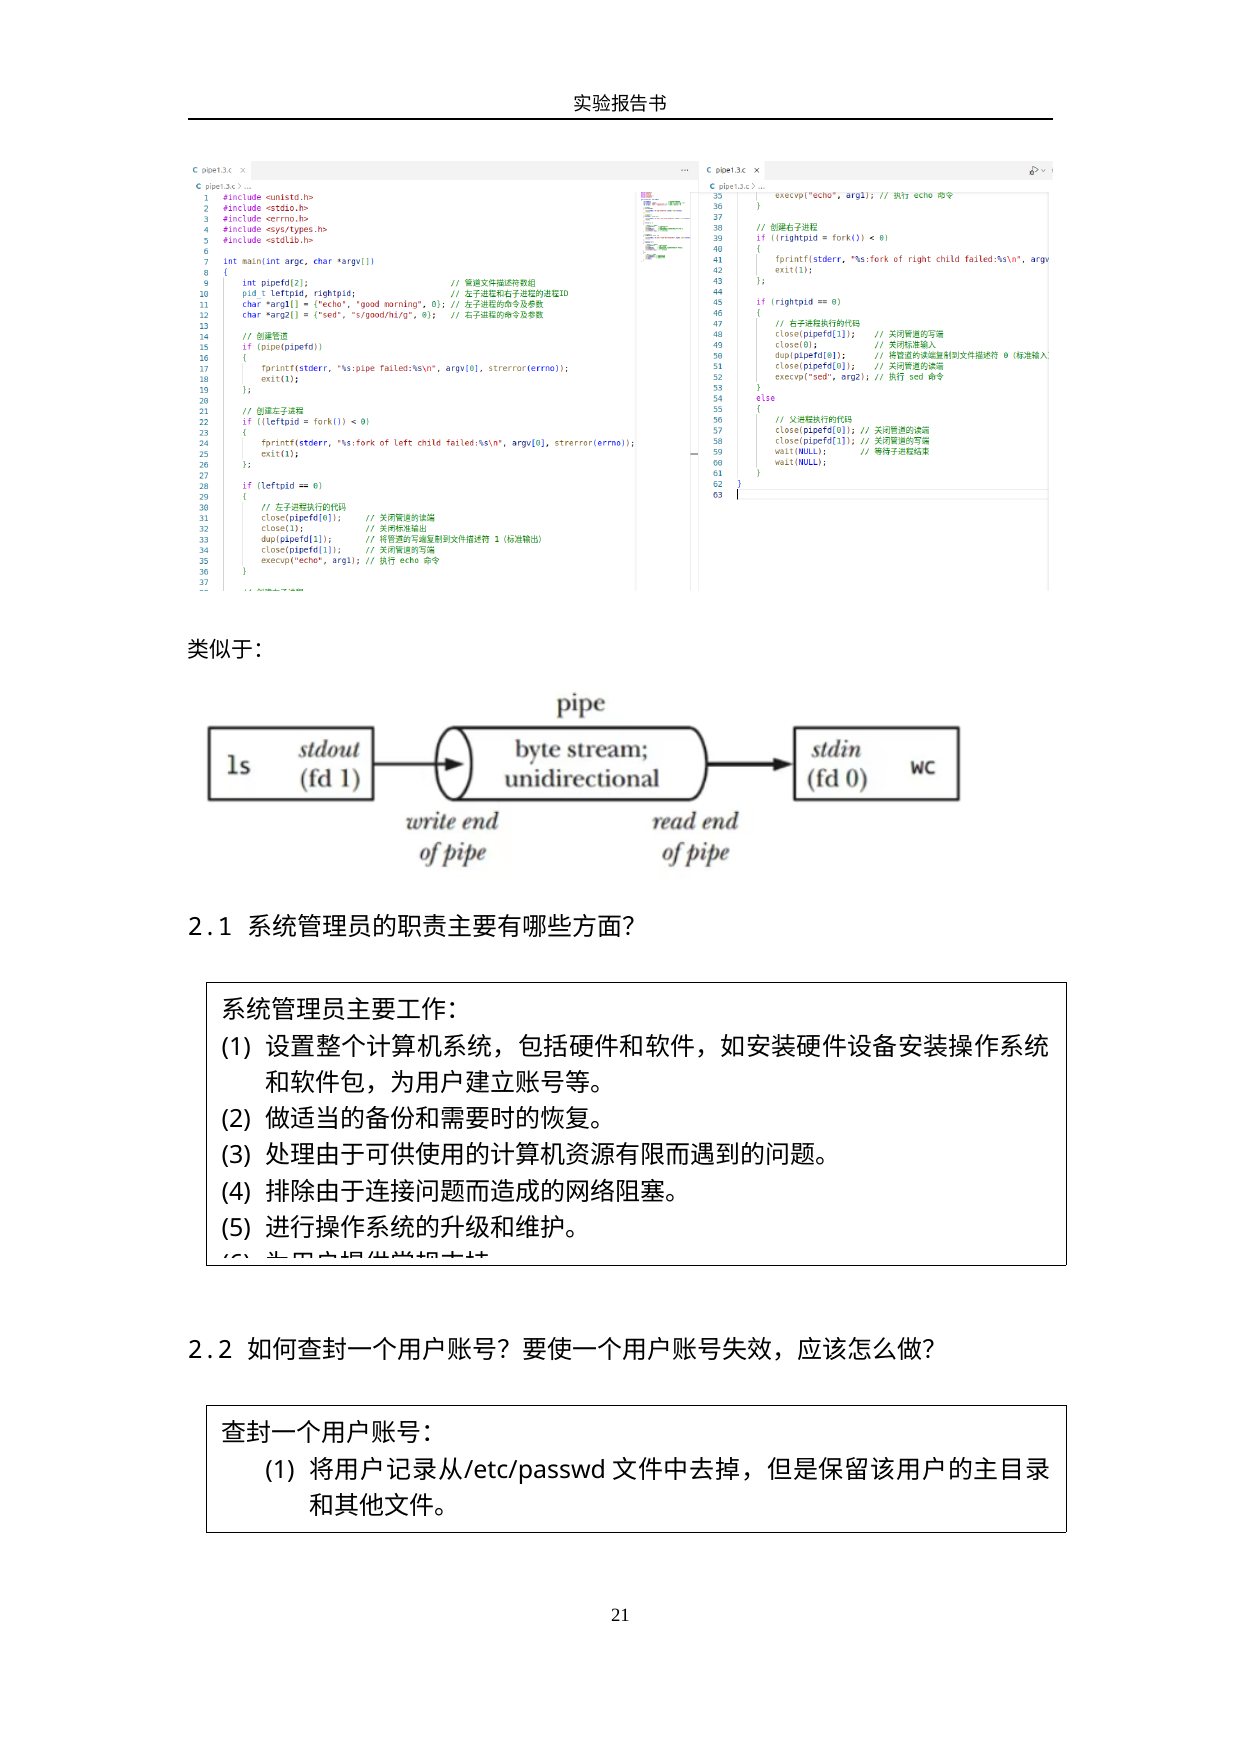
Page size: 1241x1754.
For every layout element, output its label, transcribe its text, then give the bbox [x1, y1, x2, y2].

text 2.2 如何查封一个用户账号？要使一个用户账号失效，应该怎么做？ [187, 1315, 1053, 1380]
text 类似于： [187, 632, 1053, 664]
text 2.1 系统管理员的职责主要有哪些方面？ [187, 892, 1053, 957]
picture [187, 664, 974, 881]
picture [187, 161, 1053, 591]
